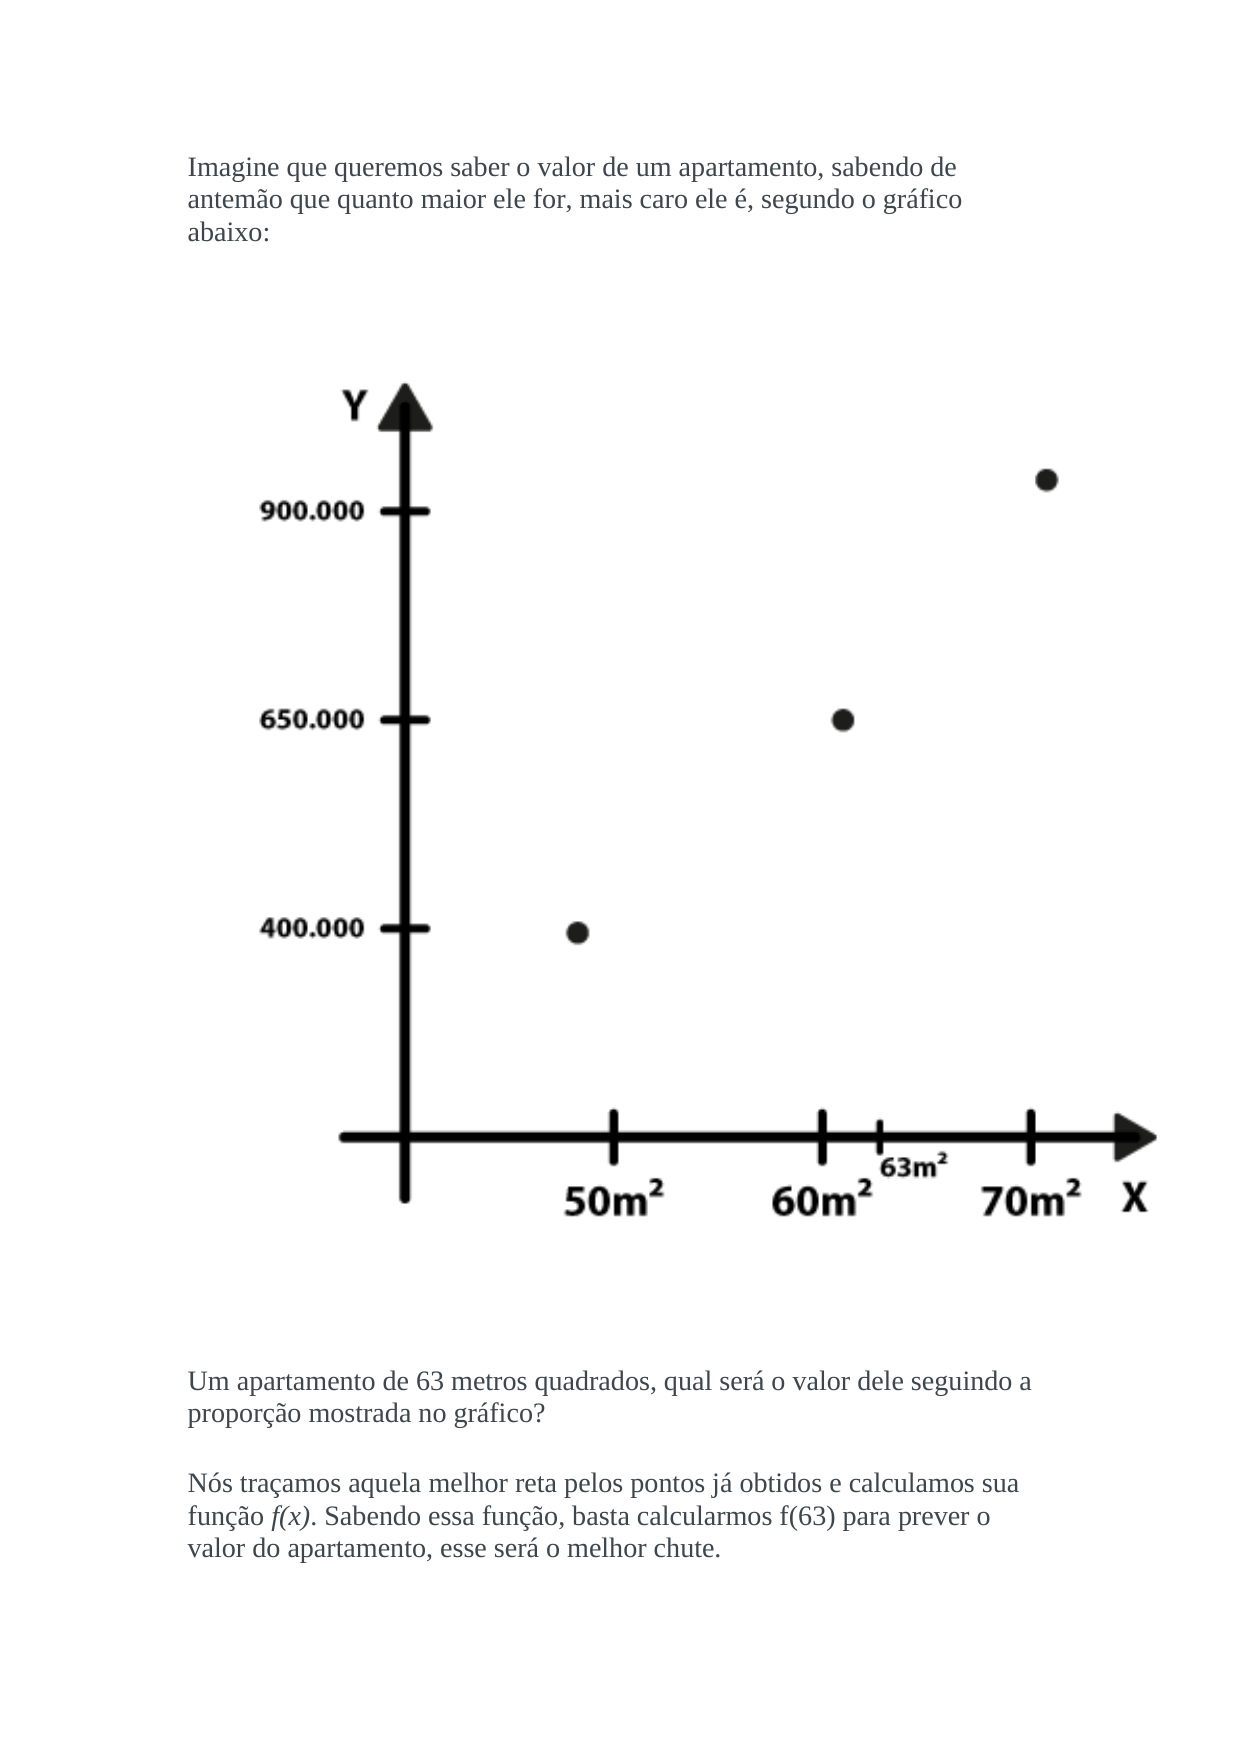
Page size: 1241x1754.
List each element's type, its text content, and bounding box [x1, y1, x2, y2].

text Nós traçamos aquela melhor reta pelos pontos já obtidos e calculamos sua função f(x). Sabendo essa função, basta calcularmos f(63) para prever o valor do apartamento, esse será o melhor chute. [187, 1466, 1053, 1563]
picture [187, 284, 1230, 1327]
text Um apartamento de 63 metros quadrados, qual será o valor dele seguindo a proporção mostrada no gráfico? [187, 1364, 1053, 1429]
text Imagine que queremos saber o valor de um apartamento, sabendo de antemão que quanto maior ele for, mais caro ele é, segundo o gráfico abaixo: [187, 150, 1053, 247]
